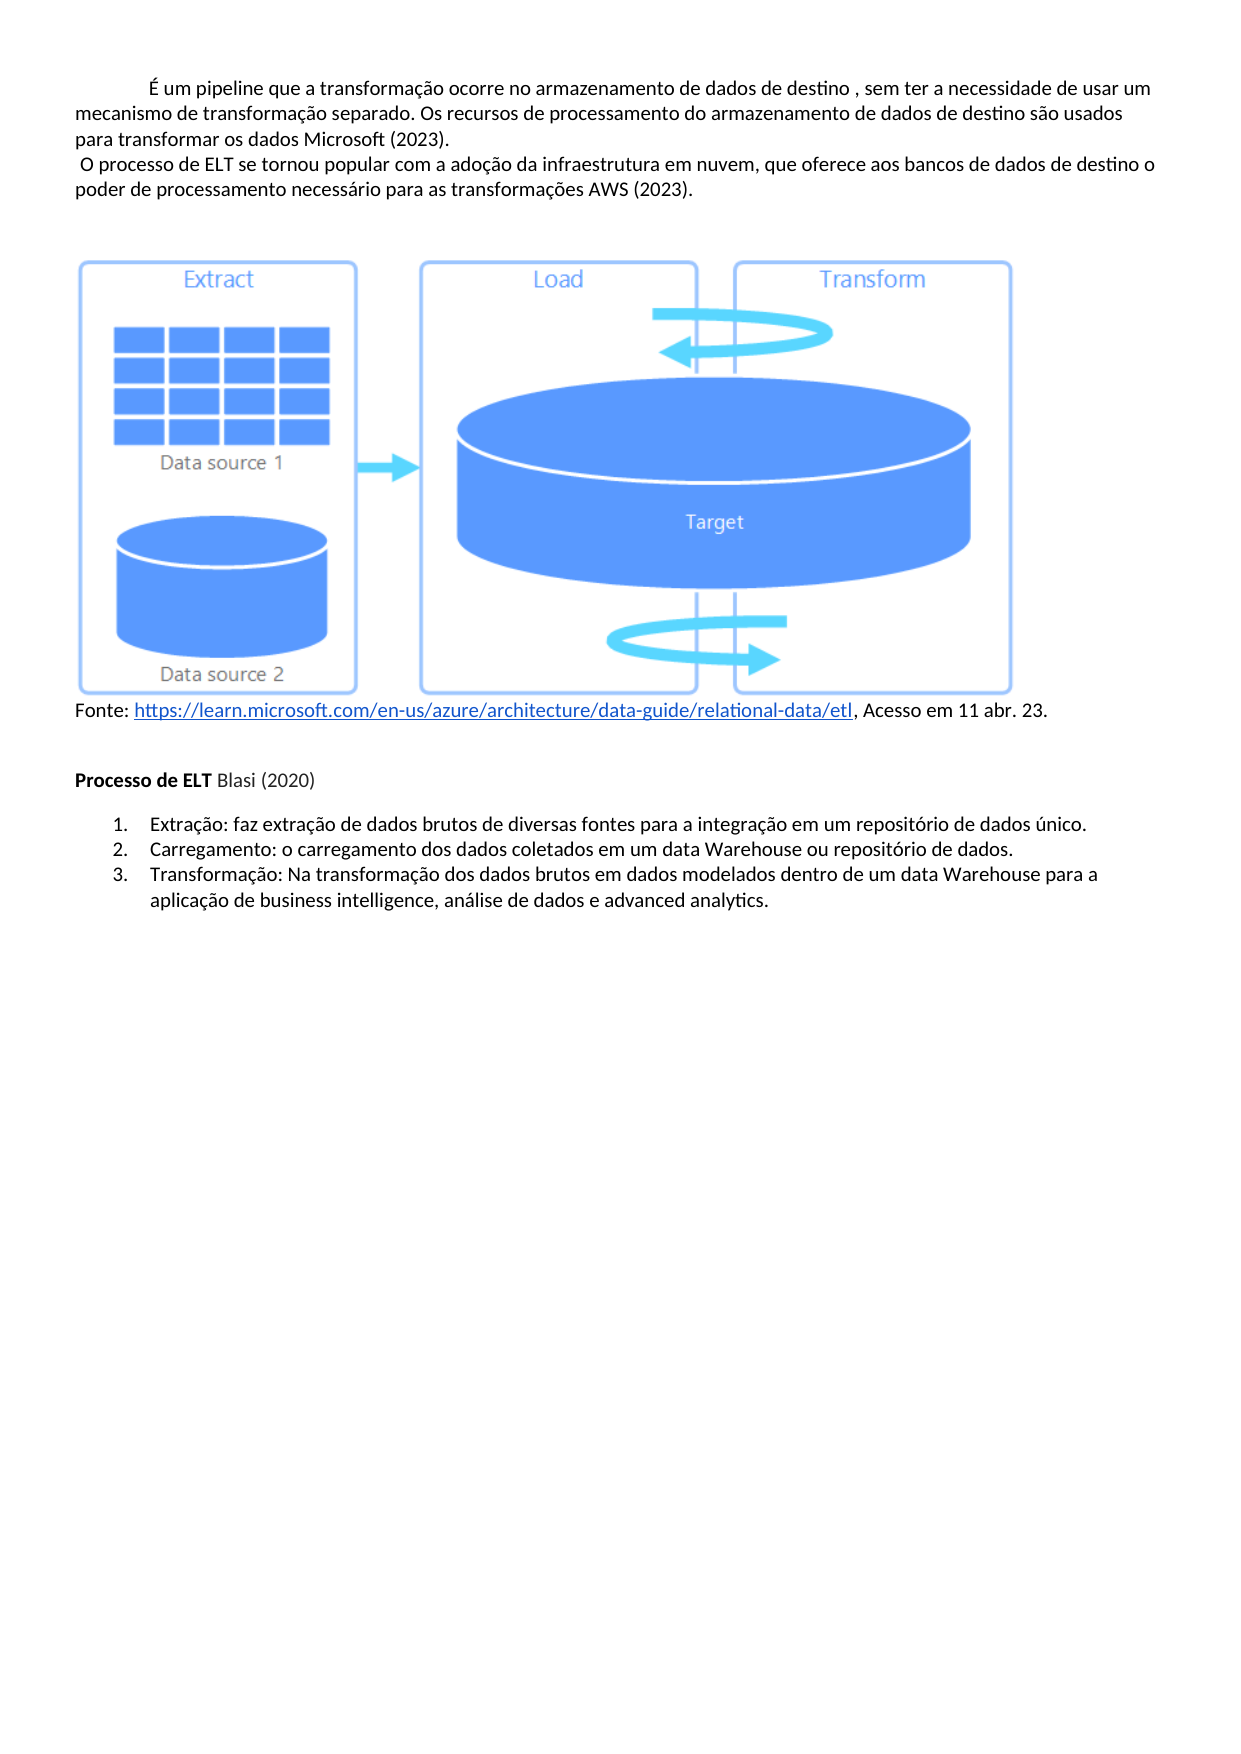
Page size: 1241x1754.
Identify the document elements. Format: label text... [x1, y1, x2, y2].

list Transformação: Na transformação dos dados brutos em dados modelados dentro de um data Warehouse para a aplicação de business intelligence, análise de dados e advanced analytics. [112, 862, 1165, 912]
text É um pipeline que a transformação ocorre no armazenamento de dados de destino , sem ter a necessidade de usar um mecanismo de transformação separado. Os recursos de processamento do armazenamento de dados de destino são usados para transformar os dados Microsoft (2023). [75, 75, 1165, 151]
list Carregamento: o carregamento dos dados coletados em um data Warehouse ou repositório de dados. [112, 836, 1165, 862]
picture [75, 254, 1016, 698]
text O processo de ELT se tornou popular com a adoção da infraestrutura em nuvem, que oferece aos bancos de dados de destino o poder de processamento necessário para as transformações AWS (2023). [75, 151, 1165, 202]
text Processo de ELT Blasi (2020) [75, 767, 1165, 792]
list Extração: faz extração de dados brutos de diversas fontes para a integração em um repositório de dados único. [112, 811, 1165, 836]
text Fonte: https://learn.microsoft.com/en-us/azure/architecture/data-guide/relational-data/etl, Acesso em 11 abr. 23. [75, 697, 1165, 723]
